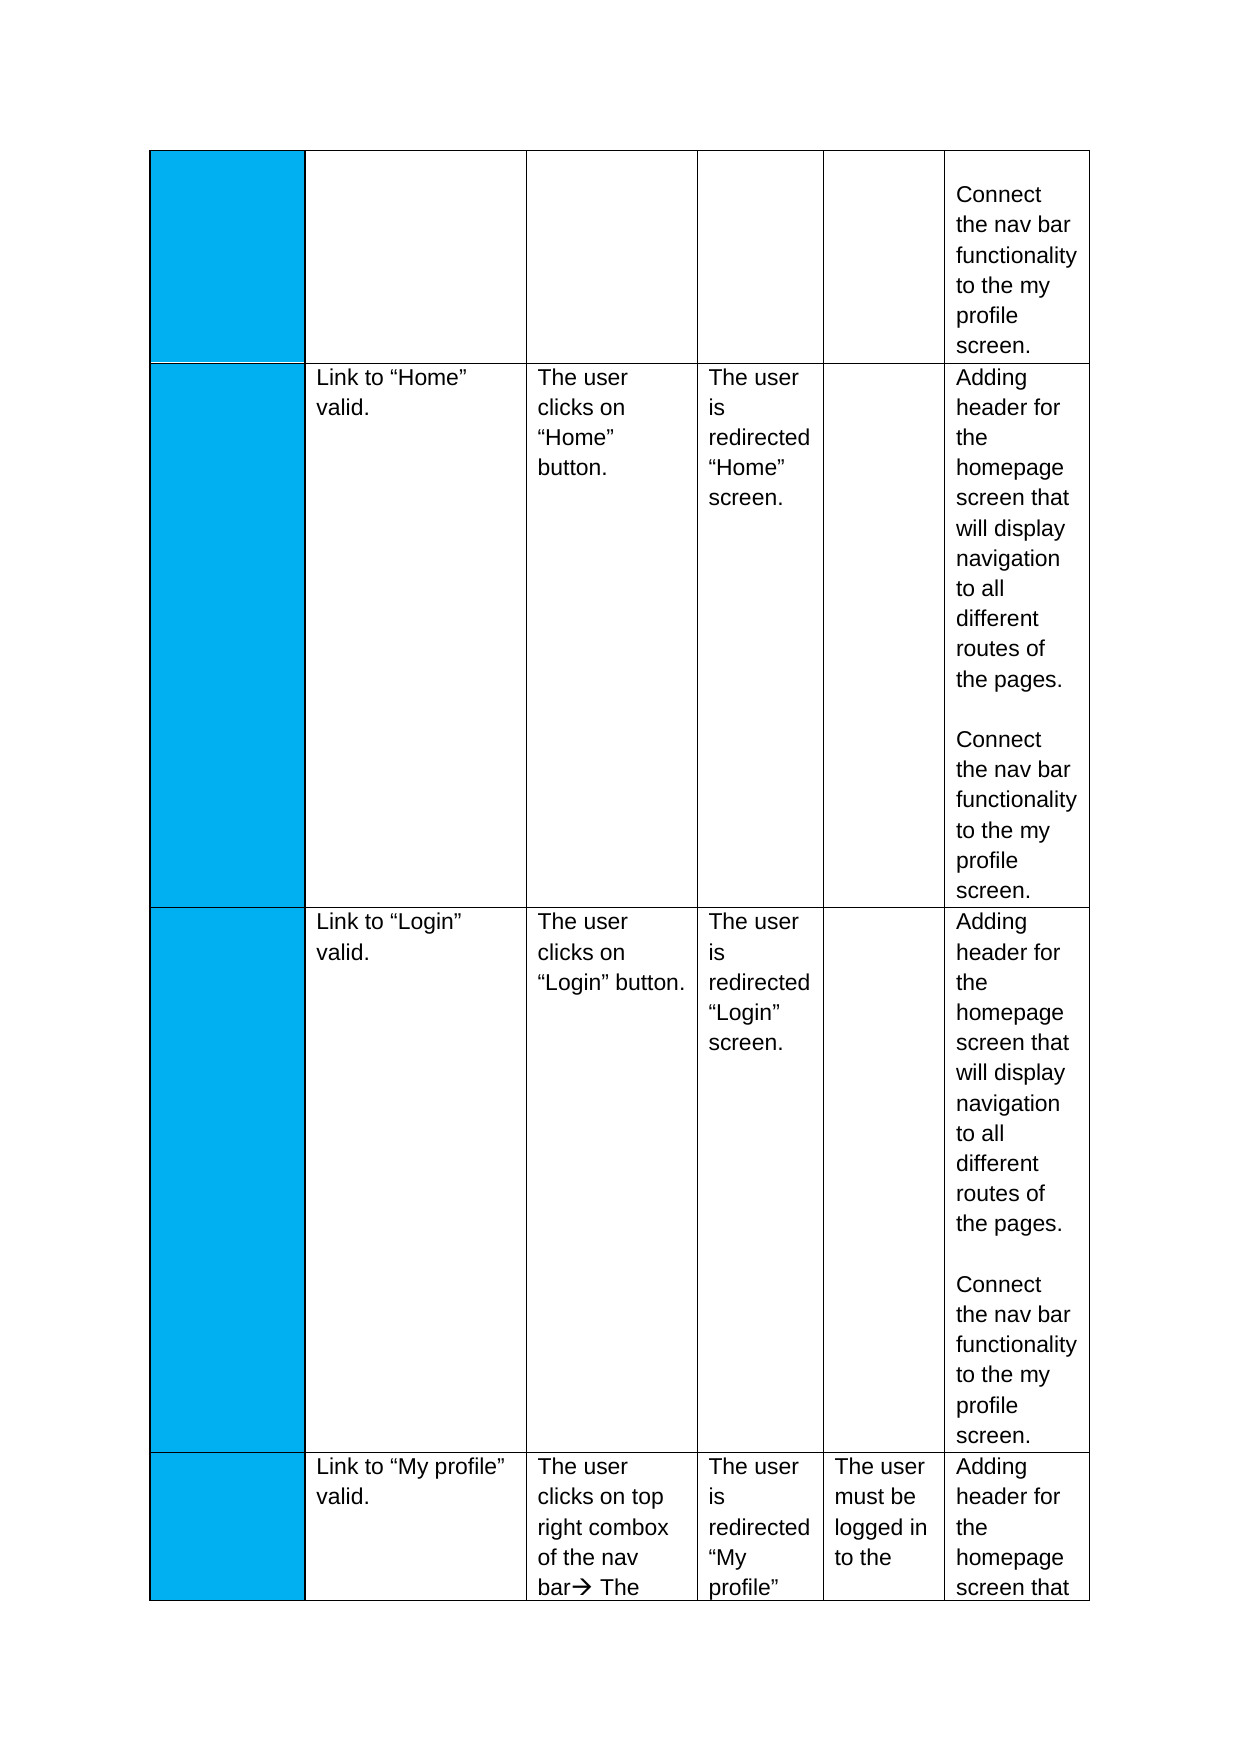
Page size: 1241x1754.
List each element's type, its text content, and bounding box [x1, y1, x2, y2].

table_cell [151, 908, 304, 1452]
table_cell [945, 151, 1089, 362]
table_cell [698, 1453, 823, 1600]
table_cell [306, 1453, 526, 1600]
table_cell The user clicks on “Home” button. [527, 364, 697, 907]
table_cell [527, 1453, 697, 1600]
table_cell [151, 364, 304, 907]
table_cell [698, 151, 823, 362]
table_cell The user clicks on “Login” button. [527, 908, 697, 1452]
table_cell The user is redirected “Login” screen. [698, 908, 823, 1452]
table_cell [945, 1453, 1089, 1600]
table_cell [527, 151, 697, 362]
table_cell Link to “Login” valid. [306, 908, 526, 1452]
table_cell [824, 1453, 944, 1600]
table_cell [824, 151, 944, 362]
table_cell [824, 908, 944, 1452]
table_cell The user is redirected “Home” screen. [698, 364, 823, 907]
table_cell Link to “Home” valid. [306, 364, 526, 907]
table_cell [824, 364, 944, 907]
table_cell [306, 151, 526, 362]
table_cell [151, 151, 304, 362]
table_cell [151, 1453, 304, 1600]
